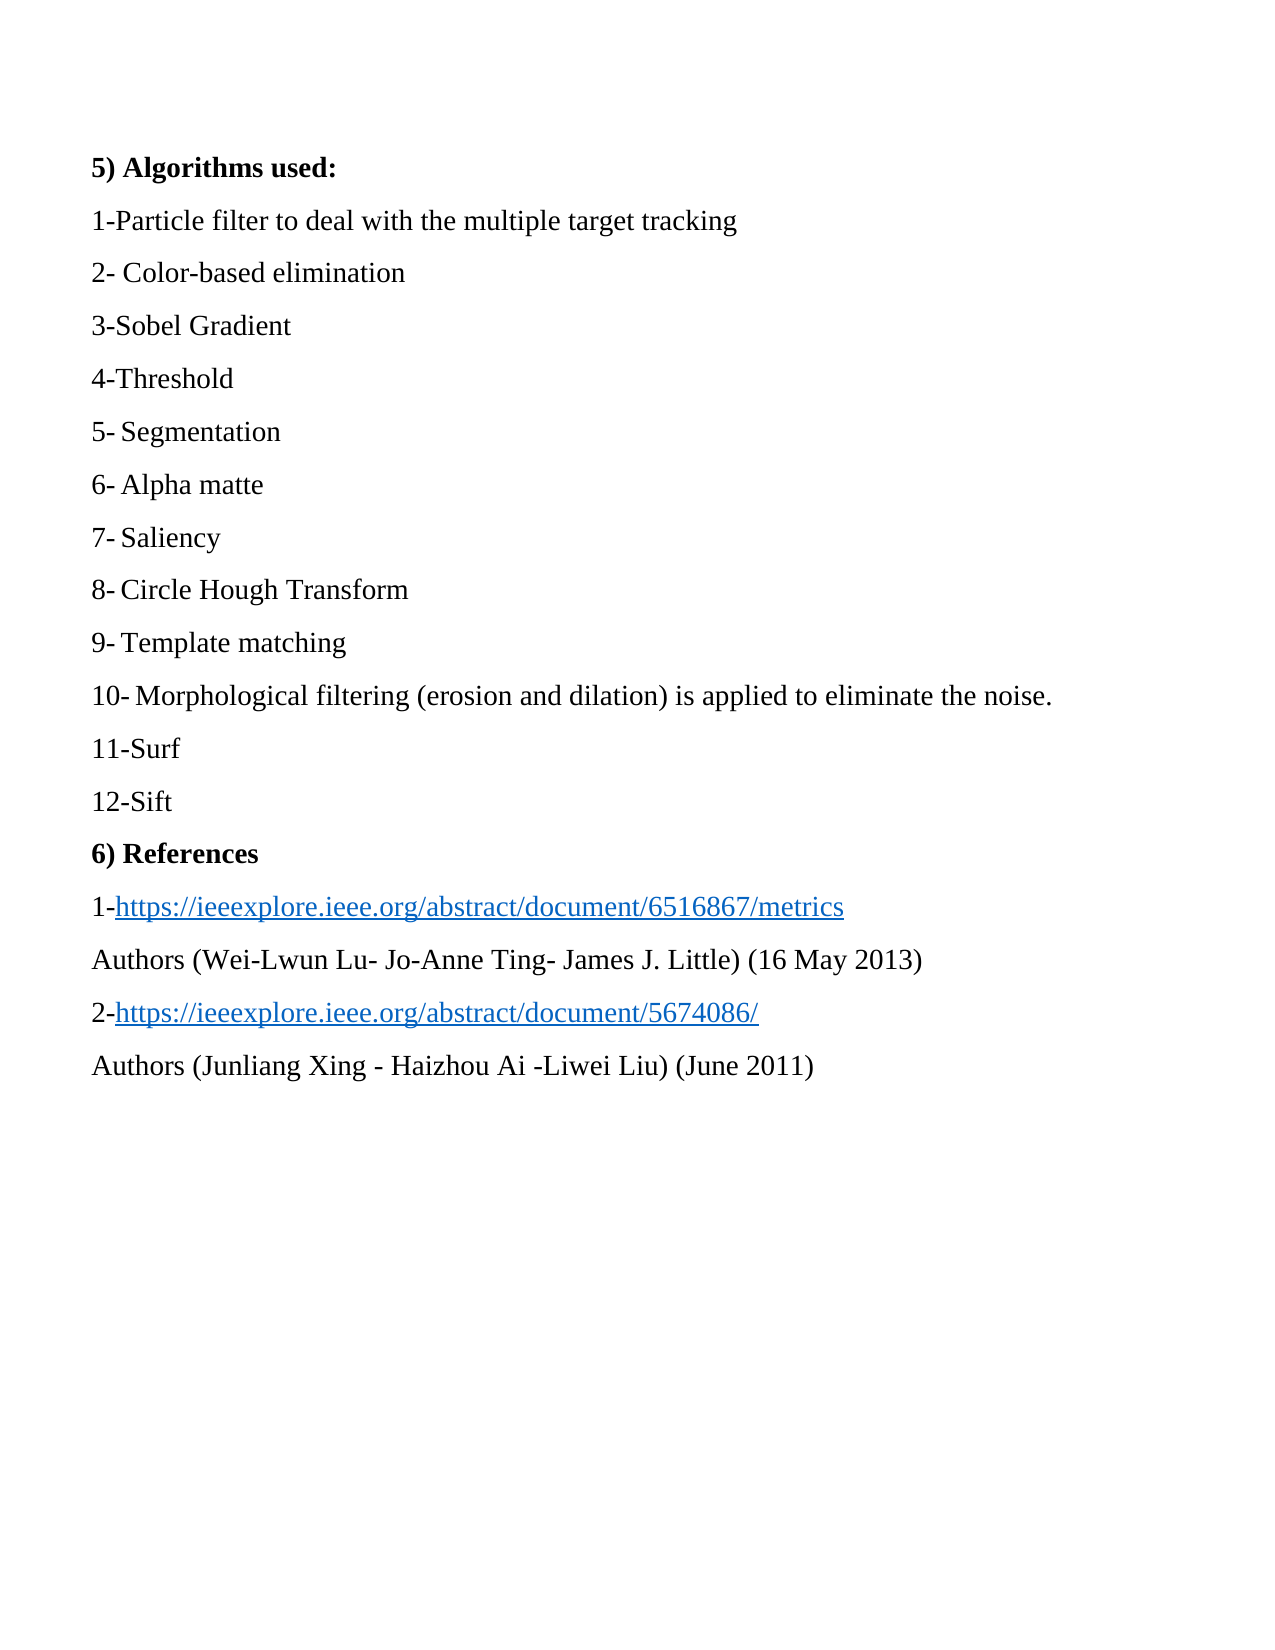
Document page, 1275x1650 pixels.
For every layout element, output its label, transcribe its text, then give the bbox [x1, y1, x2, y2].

text Authors (Junliang Xing - Haizhou Ai -Liwei Liu) (June 2011) [91, 1048, 1184, 1081]
text 5- Segmentation [91, 414, 1184, 448]
text 9- Template matching [91, 625, 1184, 659]
text 4-Threshold [91, 361, 1184, 395]
text 2-https://ieeexplore.ieee.org/abstract/document/5674086/ [91, 995, 1184, 1028]
text 1-https://ieeexplore.ieee.org/abstract/document/6516867/metrics [91, 889, 1184, 923]
text 1-Particle filter to deal with the multiple target tracking [91, 203, 1184, 236]
text 6- Alpha matte [91, 467, 1184, 500]
text Authors (Wei-Lwun Lu- Jo-Anne Ting- James J. Little) (16 May 2013) [91, 942, 1184, 976]
text 6) References [91, 837, 1184, 870]
text 2- Color-based elimination [91, 256, 1184, 289]
text 10- Morphological filtering (erosion and dilation) is applied to eliminate the noise. [91, 678, 1184, 712]
text 8- Circle Hough Transform [91, 572, 1184, 606]
text 11-Surf [91, 731, 1184, 764]
text 12-Sift [91, 784, 1184, 817]
text 3-Sobel Gradient [91, 308, 1184, 342]
text 7- Saliency [91, 520, 1184, 553]
text 5) Algorithms used: [91, 150, 1184, 183]
